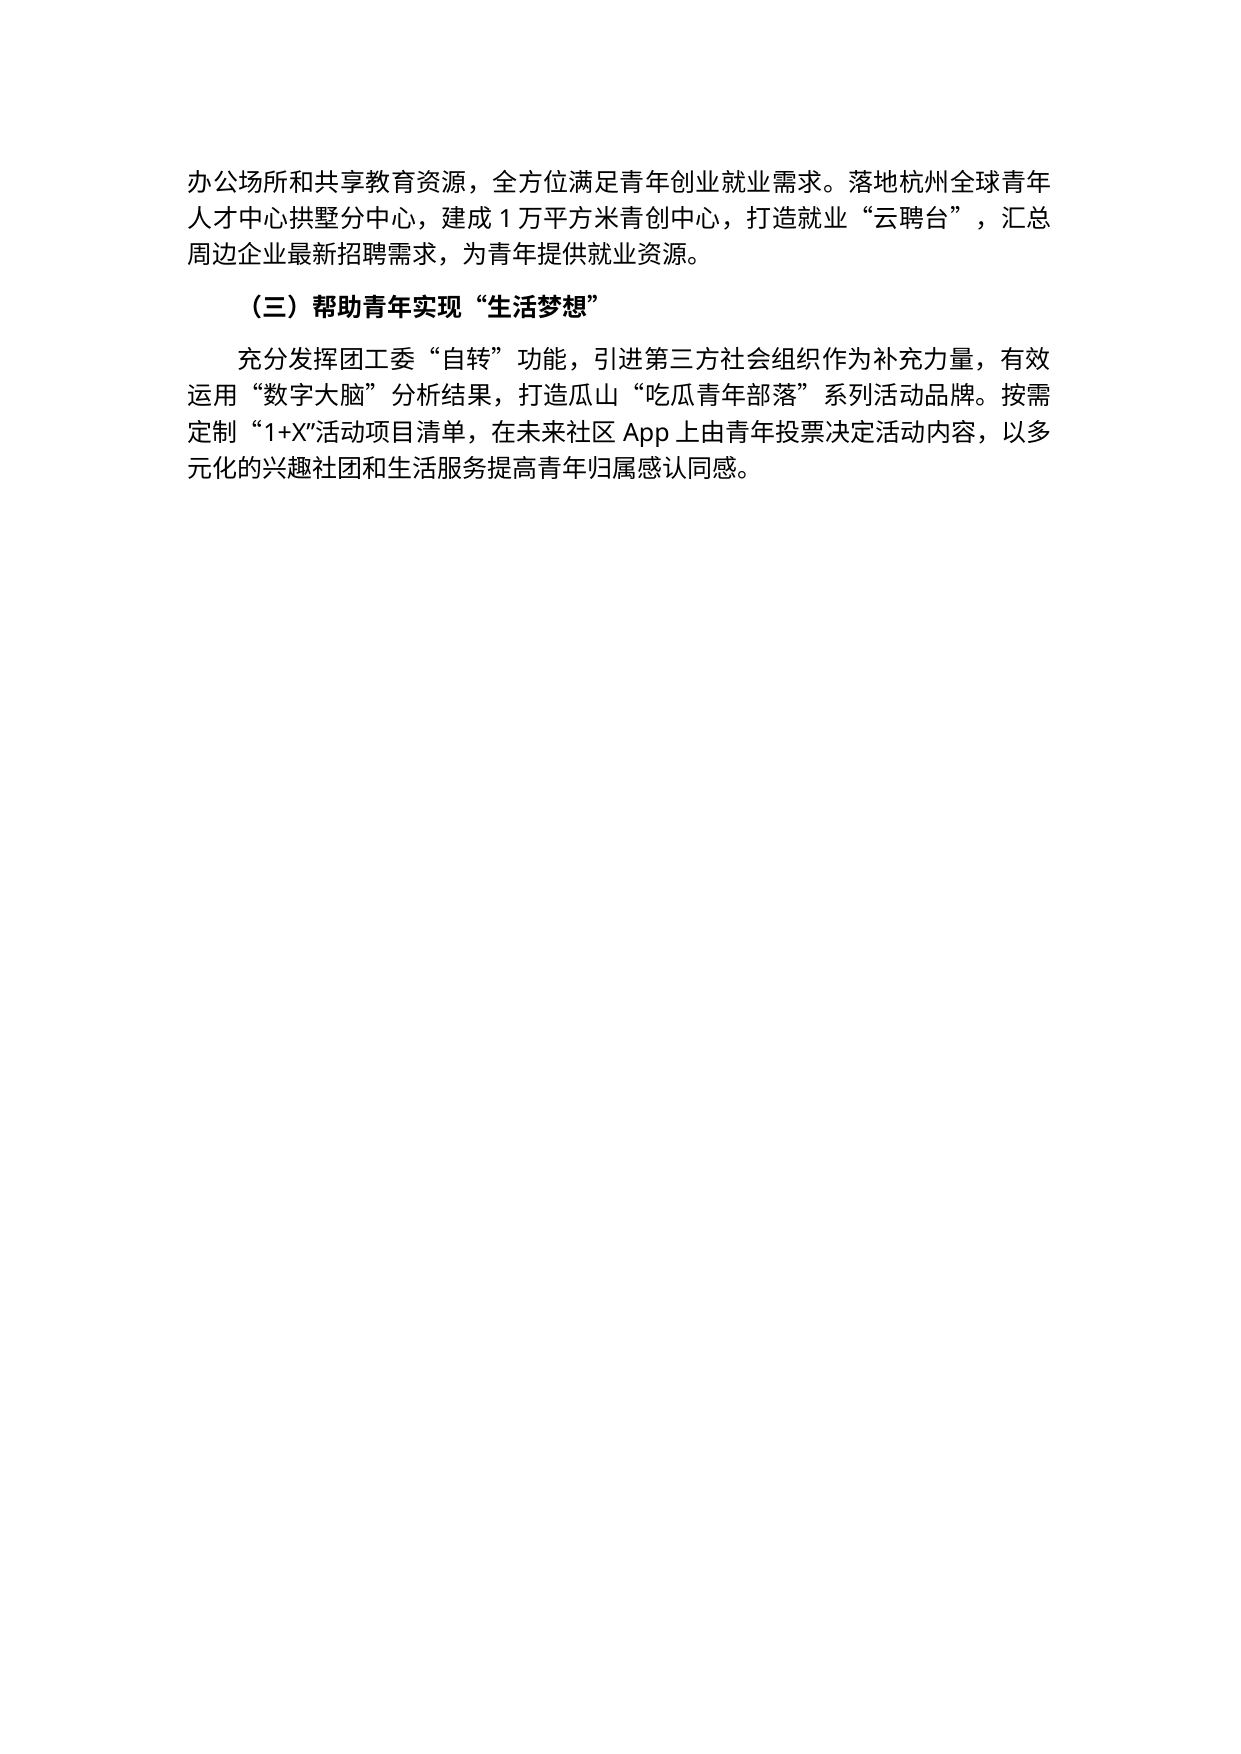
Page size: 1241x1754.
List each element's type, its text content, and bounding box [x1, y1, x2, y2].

text 充分发挥团工委“自转”功能，引进第三方社会组织作为补充力量，有效运用“数字大脑”分析结果，打造瓜山“吃瓜青年部落”系列活动品牌。按需定制“1+X”活动项目清单，在未来社区App上由青年投票决定活动内容，以多元化的兴趣社团和生活服务提高青年归属感认同感。 [187, 339, 1053, 484]
text （三）帮助青年实现“生活梦想” [187, 287, 1053, 323]
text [187, 162, 1053, 271]
